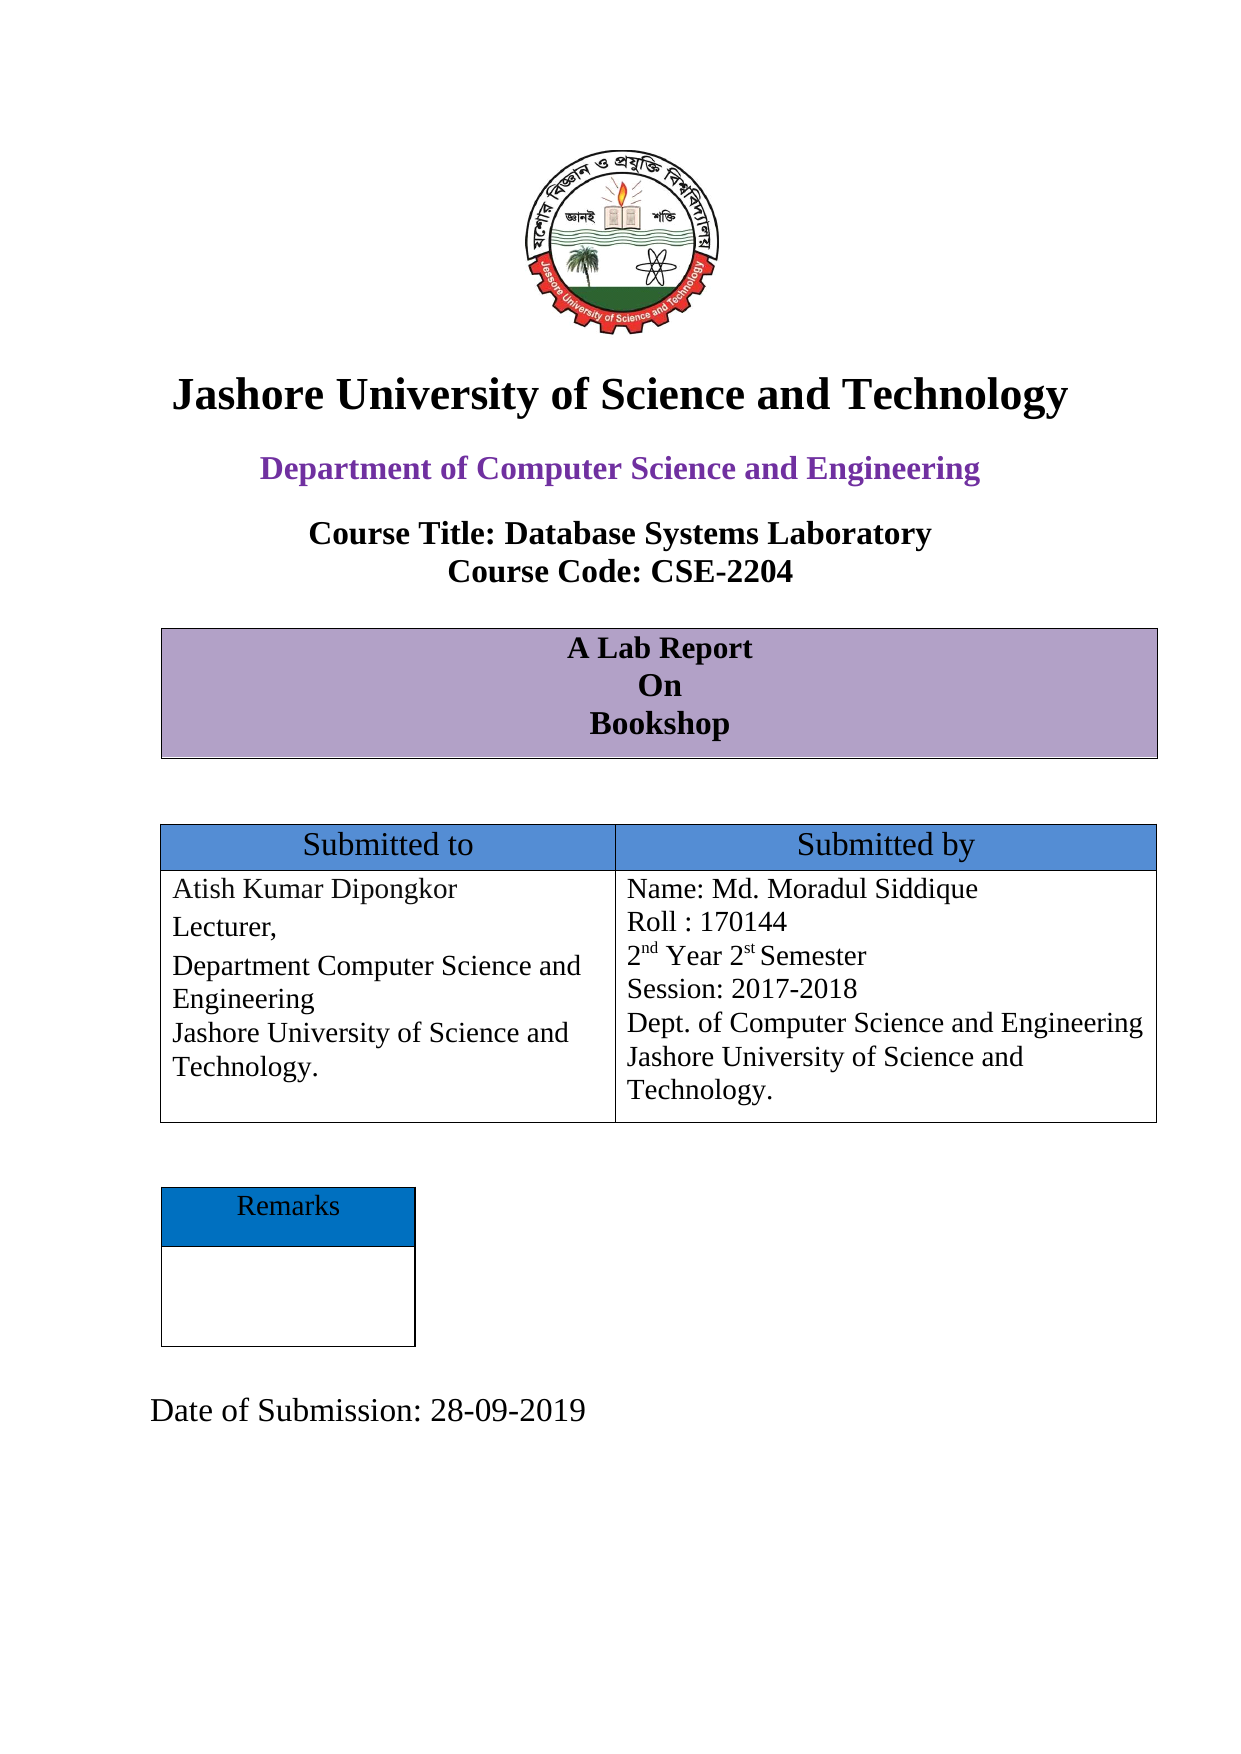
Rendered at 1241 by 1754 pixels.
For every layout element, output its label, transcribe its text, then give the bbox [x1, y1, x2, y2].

text Course Code: CSE-2204 [150, 551, 1090, 589]
table_header A Lab Report On Bookshop [162, 629, 1157, 757]
table_cell Atish Kumar Dipongkor Lecturer, Department Computer Science and Engineering Jashore University of Science and Technology. [161, 871, 615, 1122]
text Jashore University of Science and Technology [150, 367, 1090, 419]
table_cell [162, 1247, 414, 1346]
table_header Remarks [162, 1188, 414, 1246]
text Course Title: Database Systems Laboratory [150, 513, 1090, 551]
text Department of Computer Science and Engineering [150, 448, 1090, 486]
table_header Submitted to [161, 825, 615, 870]
table_header Submitted by [616, 825, 1156, 870]
text Date of Submission: 28-09-2019 [150, 1391, 1090, 1429]
table_cell Name: Md. Moradul Siddique Roll : 170144 2nd Year 2st Semester Session: 2017-2018 Dept. of Computer Science and Engineering Jashore University of Science and Technology. [616, 871, 1156, 1122]
picture [525, 150, 725, 342]
